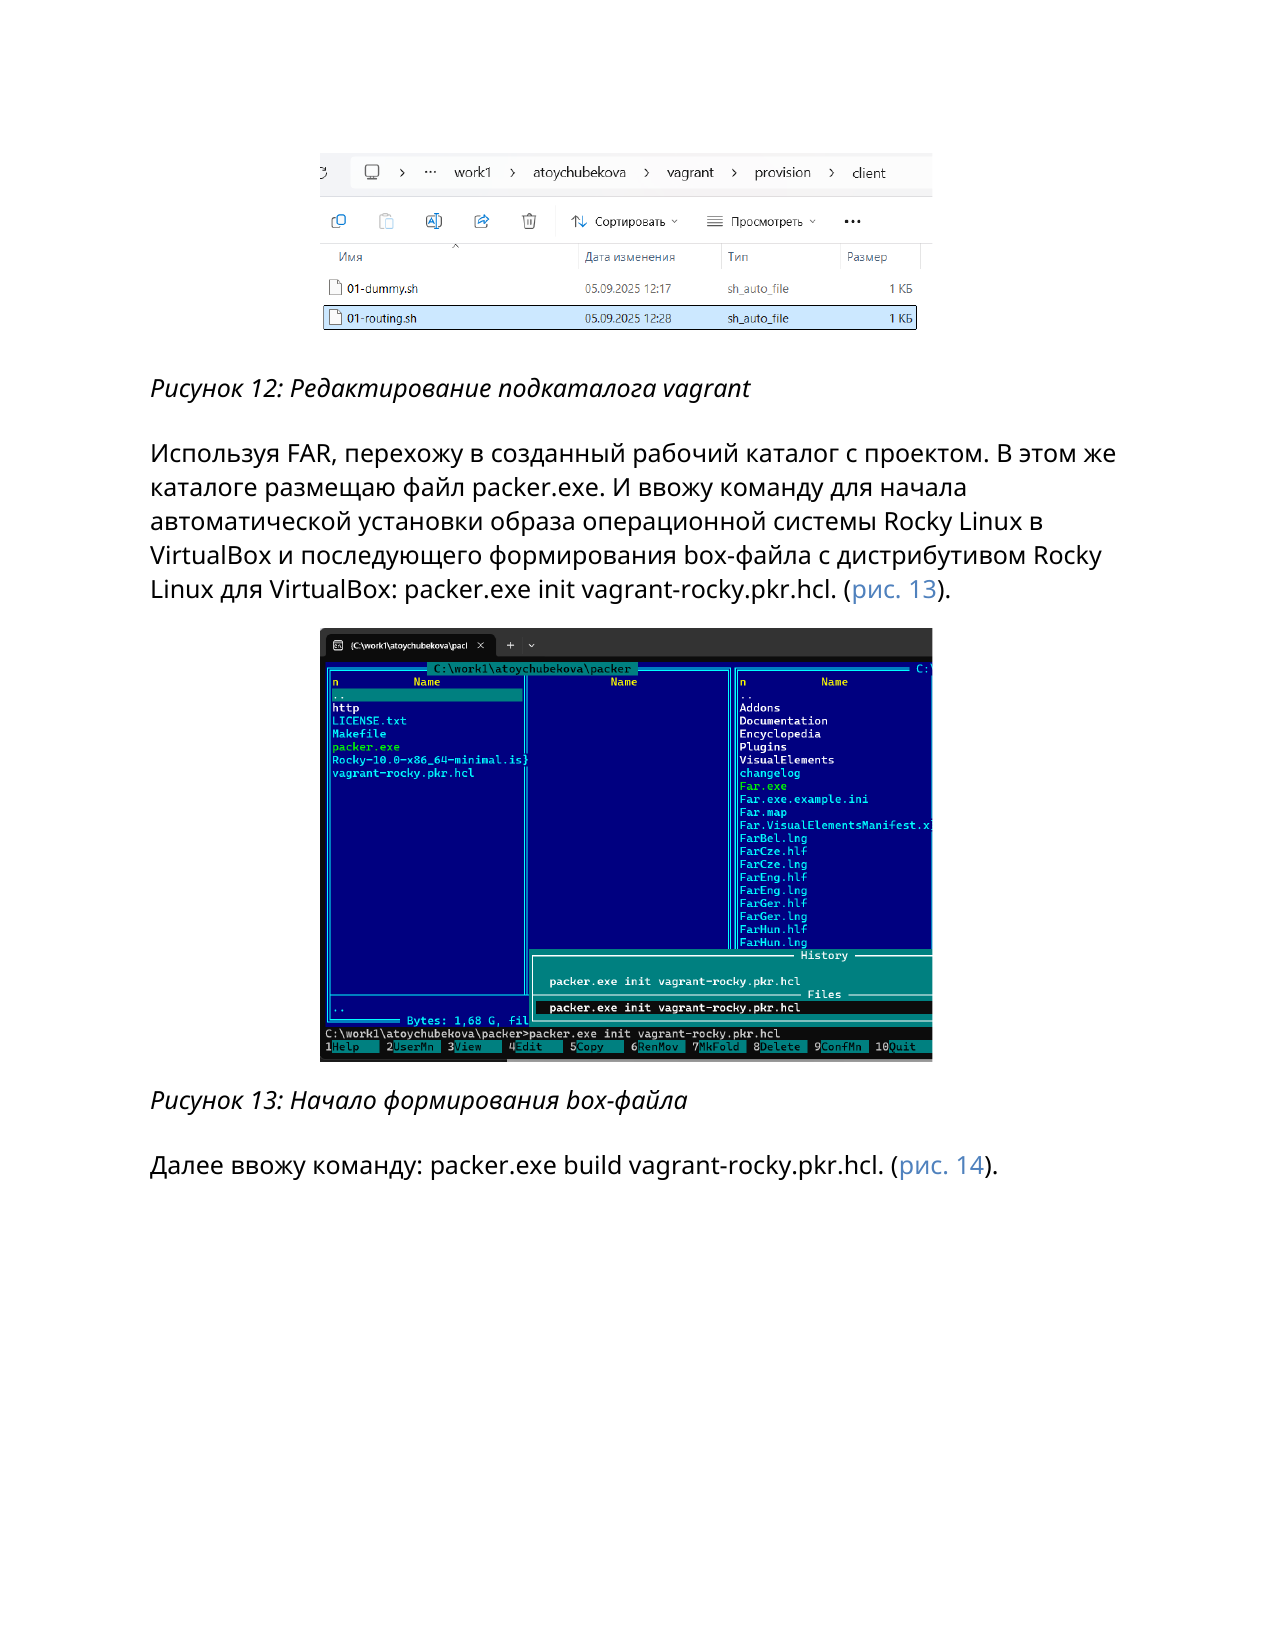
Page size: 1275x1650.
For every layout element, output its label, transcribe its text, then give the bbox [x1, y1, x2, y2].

text Используя FAR, перехожу в созданный рабочий каталог с проектом. В этом же каталоге размещаю файл packer.exe. И ввожу команду для начала автоматической установки образа операционной системы Rocky Linux в VirtualBox и последующего формирования box-файла с дистрибутивом Rocky Linux для VirtualBox: packer.exe init vagrant-rocky.pkr.hcl. (рис. 13). [150, 436, 1125, 606]
table_header Рисунок 13: Начало формирования box-файла [139, 625, 1114, 1129]
picture [320, 628, 933, 1062]
text Далее ввожу команду: packer.exe build vagrant-rocky.pkr.hcl. (рис. 14). [150, 1148, 1125, 1182]
picture [320, 153, 933, 350]
table_header Рисунок 12: Редактирование подкаталога vagrant [139, 150, 1114, 417]
